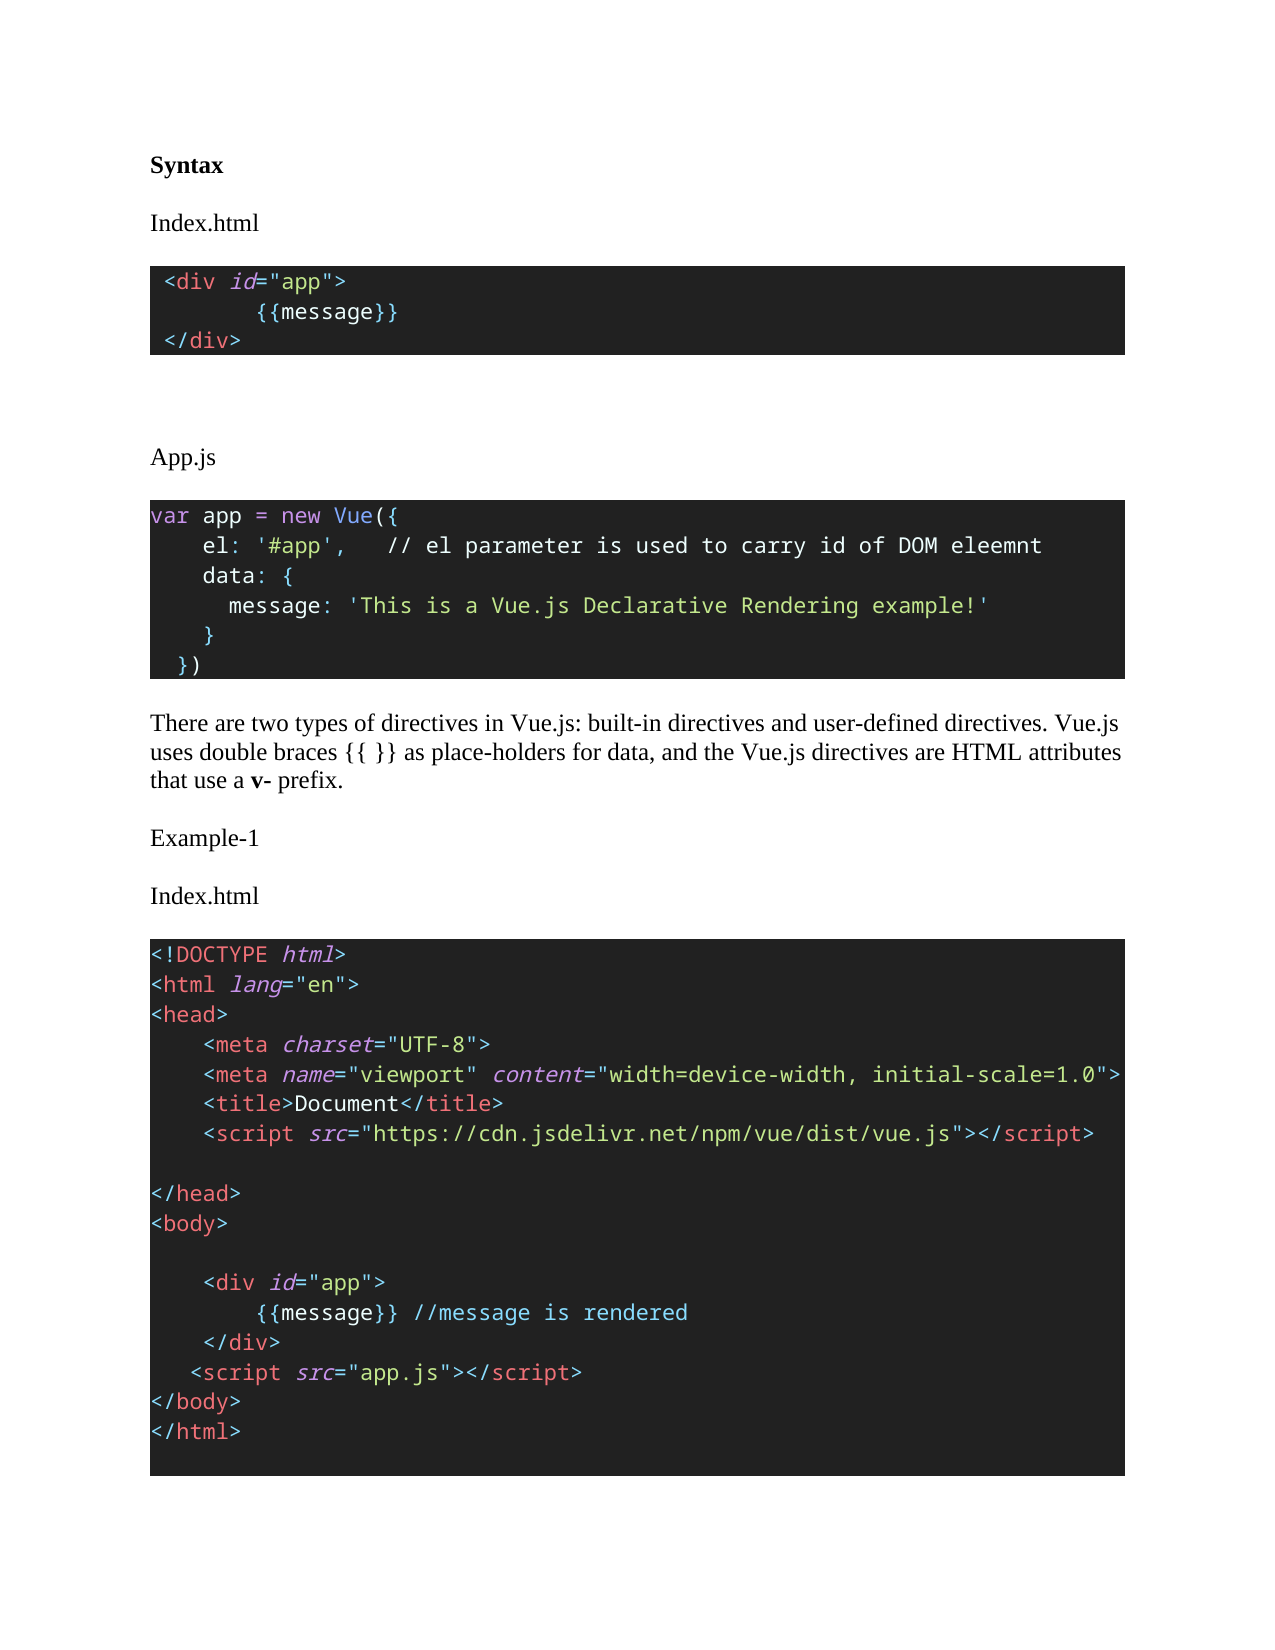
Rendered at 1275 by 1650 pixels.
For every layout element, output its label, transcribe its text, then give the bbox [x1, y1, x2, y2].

text <!DOCTYPE html> [150, 939, 1125, 969]
text Index.html [150, 208, 1125, 237]
text <div id="app"> [150, 266, 1125, 296]
text {{message}} [150, 296, 1125, 325]
text <div id="app"> [150, 1267, 1125, 1297]
text </div> [150, 1327, 1125, 1356]
text </div> [150, 325, 1125, 355]
text var app = new Vue({ [150, 500, 1125, 530]
text data: { [150, 560, 1125, 589]
text <head> [150, 999, 1125, 1029]
text {{message}} //message is rendered [150, 1297, 1125, 1327]
text App.js [150, 442, 1125, 471]
text message: 'This is a Vue.js Declarative Rendering example!' [150, 589, 1125, 619]
text <meta charset="UTF-8"> [150, 1029, 1125, 1058]
text <title>Document</title> [150, 1088, 1125, 1118]
text <meta name="viewport" content="width=device-width, initial-scale=1.0"> [150, 1058, 1125, 1088]
text <script src="app.js"></script> [150, 1356, 1125, 1386]
text }) [150, 649, 1125, 679]
text <body> [150, 1207, 1125, 1237]
text There are two types of directives in Vue.js: built-in directives and user-defined directives. Vue.js uses double braces {{ }} as place-holders for data, and the Vue.js directives are HTML attributes that use a v- prefix. [150, 708, 1125, 794]
text </html> [150, 1416, 1125, 1446]
text Syntax [150, 150, 1125, 179]
text </head> [150, 1178, 1125, 1207]
text <html lang="en"> [150, 969, 1125, 999]
text </body> [150, 1386, 1125, 1416]
text <script src="https://cdn.jsdelivr.net/npm/vue/dist/vue.js"></script> [150, 1118, 1125, 1148]
text Index.html [150, 881, 1125, 910]
text Example-1 [150, 823, 1125, 852]
text el: '#app', // el parameter is used to carry id of DOM eleemnt [150, 530, 1125, 560]
text } [150, 619, 1125, 649]
